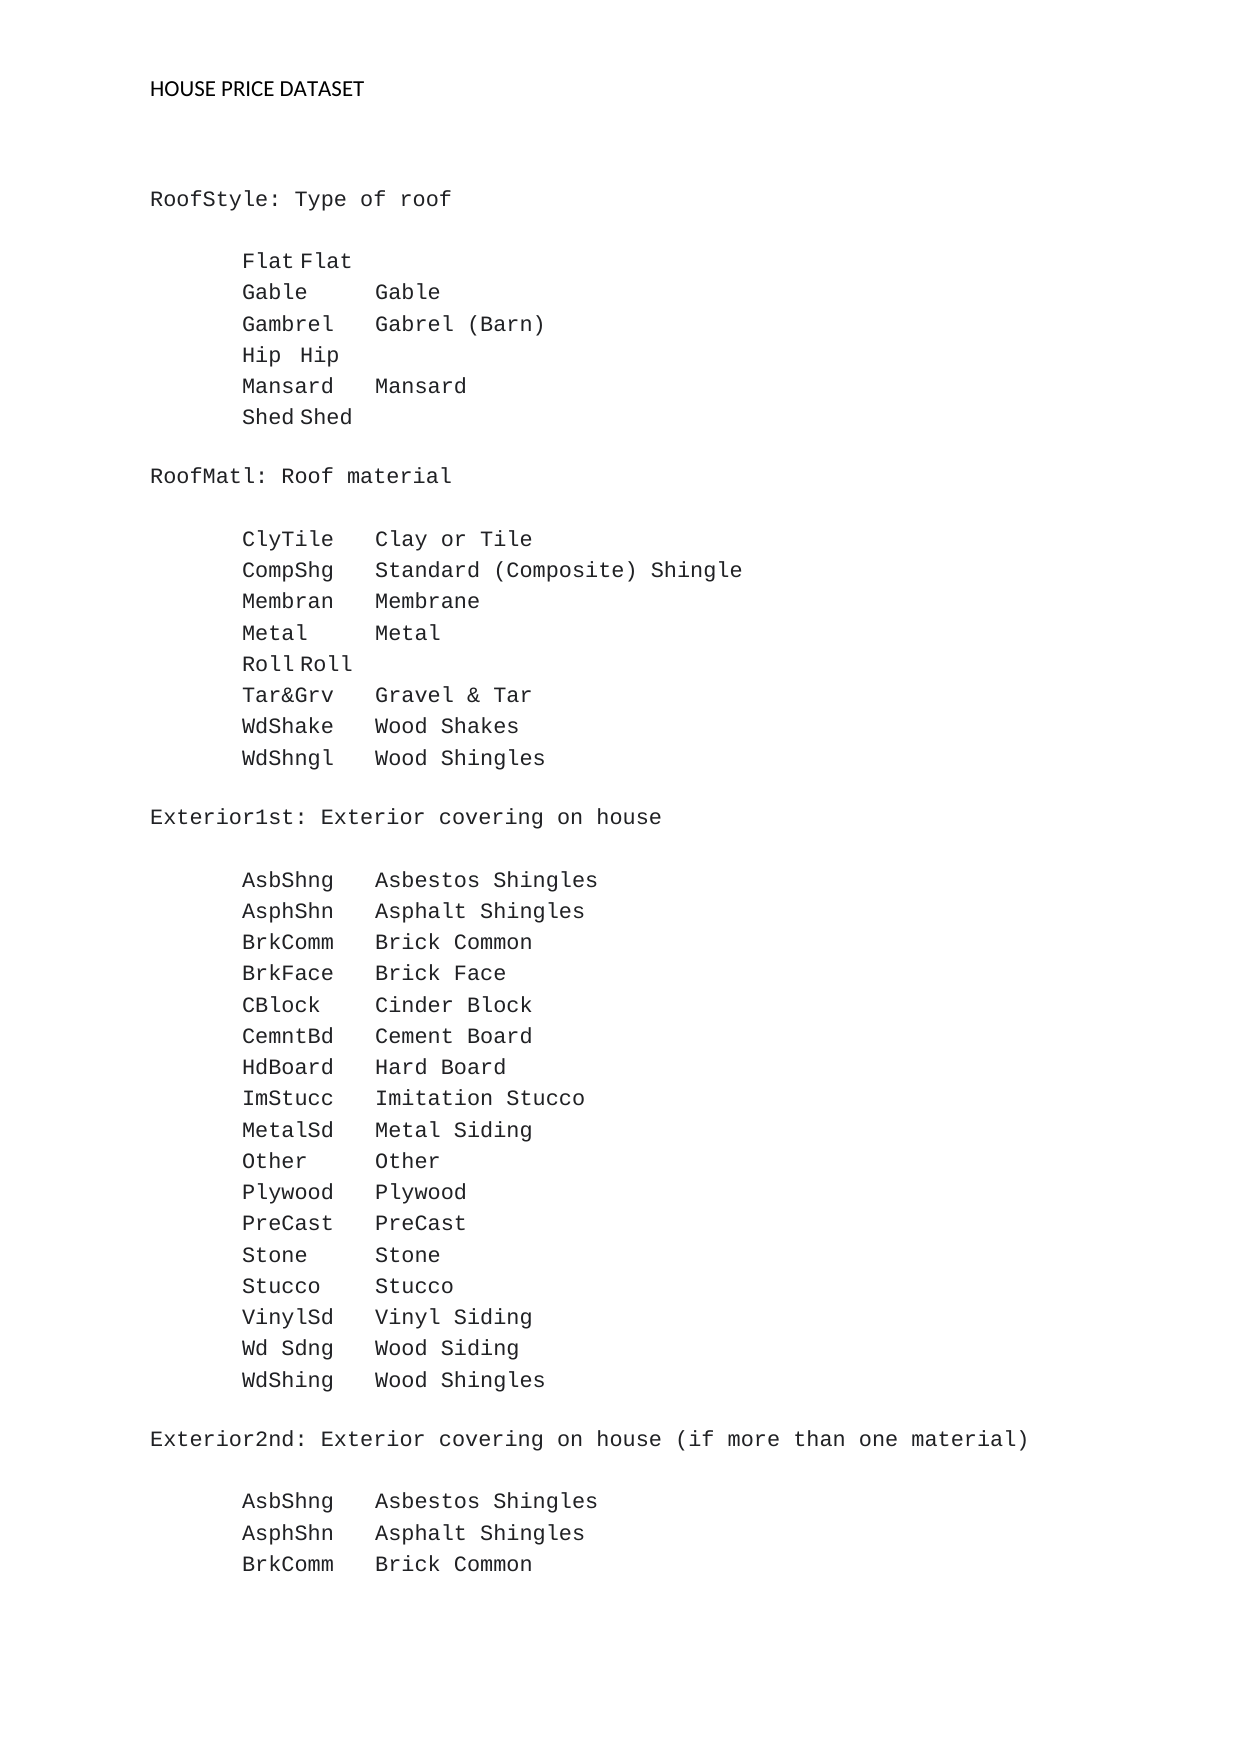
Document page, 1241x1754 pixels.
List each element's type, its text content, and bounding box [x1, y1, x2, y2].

text ImStucc Imitation Stucco [150, 1081, 1090, 1112]
text WdShake Wood Shakes [150, 709, 1090, 741]
text MetalSd Metal Siding [150, 1112, 1090, 1143]
text Plywood Plywood [150, 1175, 1090, 1206]
text AsbShng Asbestos Shingles [150, 862, 1090, 893]
text AsphShn Asphalt Shingles [150, 1515, 1090, 1547]
text Wd Sdng Wood Siding [150, 1331, 1090, 1362]
text Exterior1st: Exterior covering on house [150, 800, 1090, 831]
text AsbShng Asbestos Shingles [150, 1484, 1090, 1515]
text Hip Hip [150, 337, 1090, 369]
text Roll Roll [150, 647, 1090, 678]
text Shed Shed [150, 400, 1090, 431]
text CompShg Standard (Composite) Shingle [150, 553, 1090, 584]
text BrkComm Brick Common [150, 925, 1090, 956]
text Membran Membrane [150, 584, 1090, 616]
text Tar&Grv Gravel & Tar [150, 678, 1090, 709]
text CemntBd Cement Board [150, 1018, 1090, 1050]
text Other Other [150, 1143, 1090, 1175]
text HdBoard Hard Board [150, 1050, 1090, 1081]
text Gable Gable [150, 275, 1090, 306]
text BrkComm Brick Common [150, 1547, 1090, 1578]
text WdShngl Wood Shingles [150, 741, 1090, 772]
text Flat Flat [150, 244, 1090, 275]
text BrkFace Brick Face [150, 956, 1090, 987]
text Stone Stone [150, 1237, 1090, 1268]
text Exterior2nd: Exterior covering on house (if more than one material) [150, 1422, 1090, 1453]
text RoofMatl: Roof material [150, 459, 1090, 491]
text Stucco Stucco [150, 1268, 1090, 1300]
text WdShing Wood Shingles [150, 1362, 1090, 1393]
text Metal Metal [150, 616, 1090, 647]
text CBlock Cinder Block [150, 987, 1090, 1018]
text VinylSd Vinyl Siding [150, 1300, 1090, 1331]
text ClyTile Clay or Tile [150, 522, 1090, 553]
text AsphShn Asphalt Shingles [150, 893, 1090, 925]
text RoofStyle: Type of roof [150, 181, 1090, 212]
text PreCast PreCast [150, 1206, 1090, 1237]
text Mansard Mansard [150, 369, 1090, 400]
text Gambrel Gabrel (Barn) [150, 306, 1090, 337]
